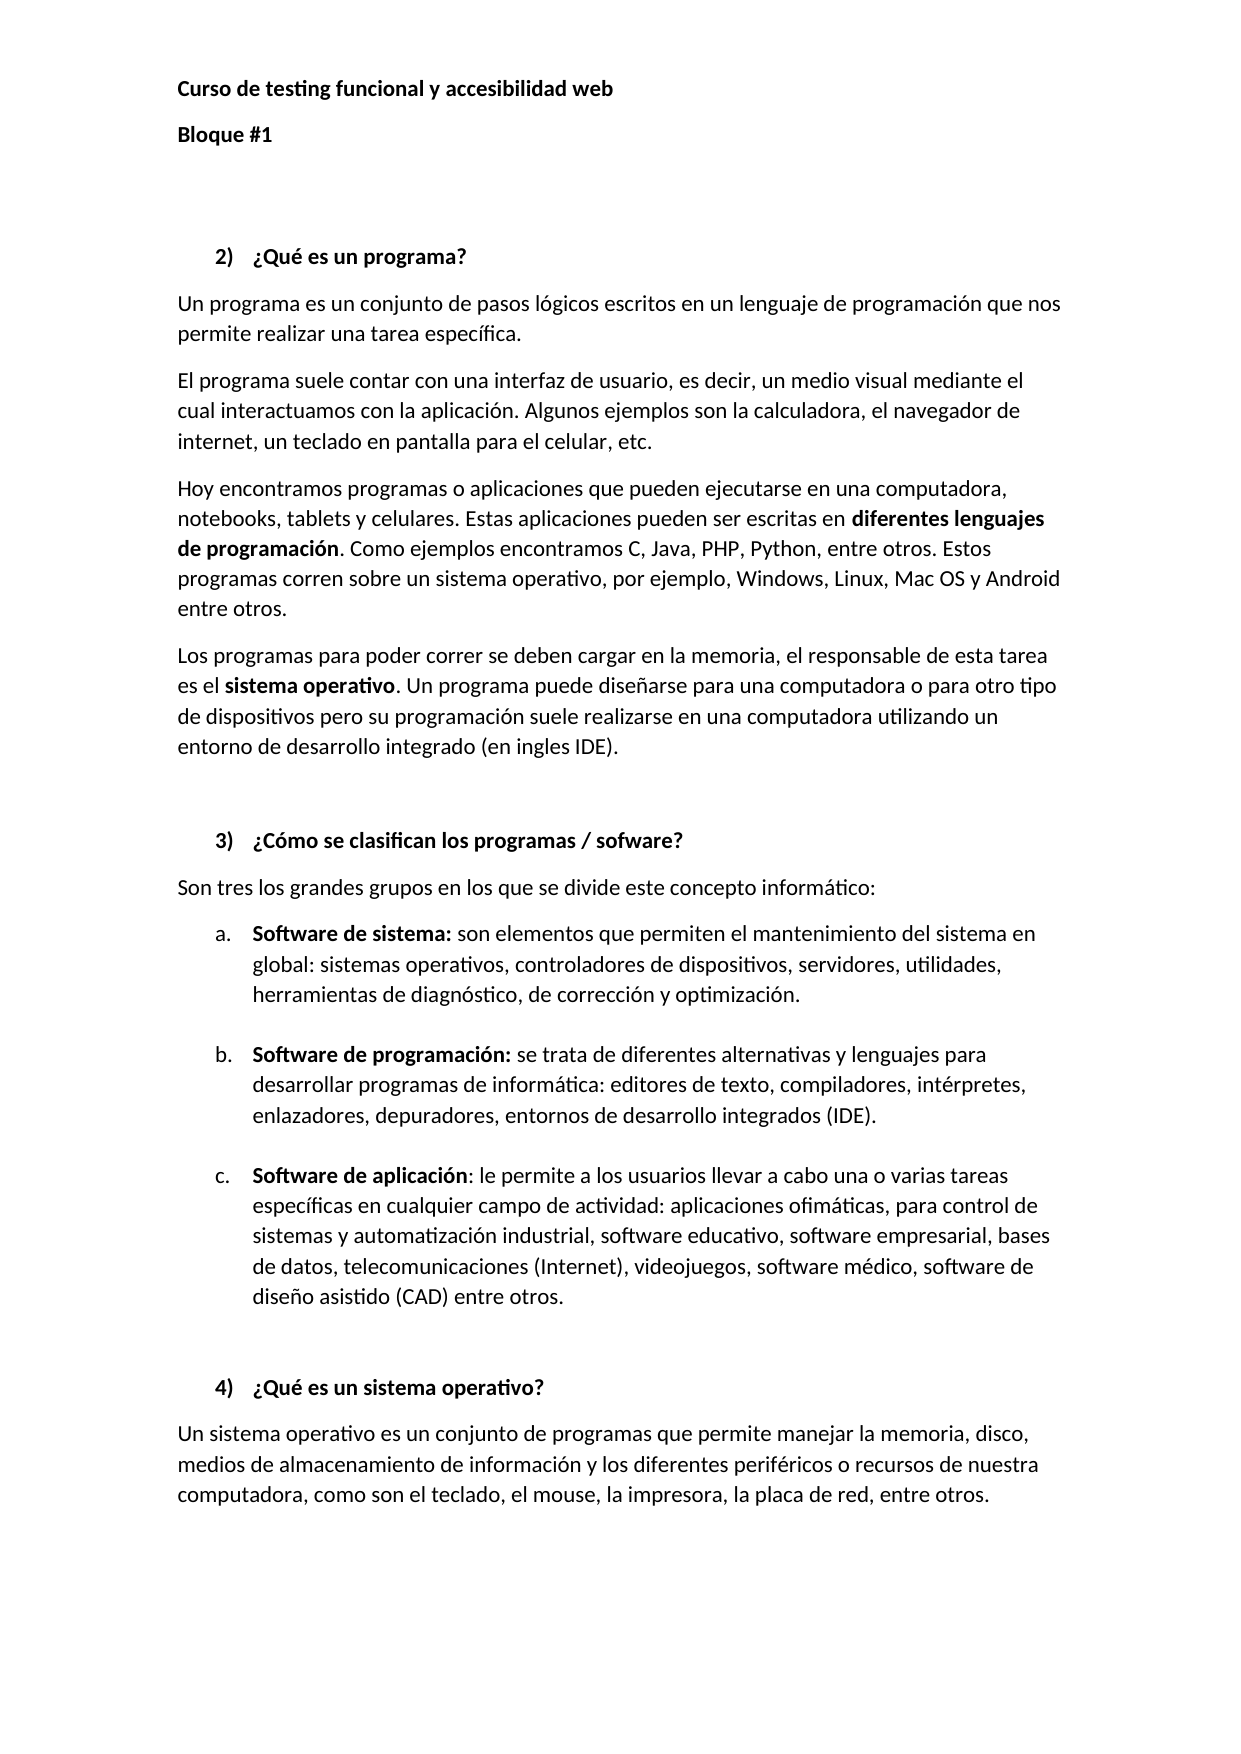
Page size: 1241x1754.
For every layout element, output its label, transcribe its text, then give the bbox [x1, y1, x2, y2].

list ¿Cómo se clasifican los programas / sofware? [215, 826, 1063, 854]
text Un programa es un conjunto de pasos lógicos escritos en un lenguaje de programación que nos permite realizar una tarea específica. [177, 289, 1063, 347]
text Son tres los grandes grupos en los que se divide este concepto informático: [177, 873, 1063, 901]
list ¿Qué es un programa? [215, 242, 1063, 270]
list Software de programación: se trata de diferentes alternativas y lenguajes para desarrollar programas de informática: editores de texto, compiladores, intérpretes, enlazadores, depuradores, entornos de desarrollo integrados (IDE). [215, 1040, 1063, 1129]
text Un sistema operativo es un conjunto de programas que permite manejar la memoria, disco, medios de almacenamiento de información y los diferentes periféricos o recursos de nuestra computadora, como son el teclado, el mouse, la impresora, la placa de red, entre otros. [177, 1419, 1063, 1508]
list Software de sistema: son elementos que permiten el mantenimiento del sistema en global: sistemas operativos, controladores de dispositivos, servidores, utilidades, herramientas de diagnóstico, de corrección y optimización. [215, 919, 1063, 1008]
text El programa suele contar con una interfaz de usuario, es decir, un medio visual mediante el cual interactuamos con la aplicación. Algunos ejemplos son la calculadora, el navegador de internet, un teclado en pantalla para el celular, etc. [177, 366, 1063, 455]
list Software de aplicación: le permite a los usuarios llevar a cabo una o varias tareas específicas en cualquier campo de actividad: aplicaciones ofimáticas, para control de sistemas y automatización industrial, software educativo, software empresarial, bases de datos, telecomunicaciones (Internet), videojuegos, software médico, software de diseño asistido (CAD) entre otros. [215, 1161, 1063, 1310]
text Hoy encontramos programas o aplicaciones que pueden ejecutarse en una computadora, notebooks, tablets y celulares. Estas aplicaciones pueden ser escritas en diferentes lenguajes de programación. Como ejemplos encontramos C, Java, PHP, Python, entre otros. Estos programas corren sobre un sistema operativo, por ejemplo, Windows, Linux, Mac OS y Android entre otros. [177, 474, 1063, 622]
list ¿Qué es un sistema operativo? [215, 1373, 1063, 1401]
text Los programas para poder correr se deben cargar en la memoria, el responsable de esta tarea es el sistema operativo. Un programa puede diseñarse para una computadora o para otro tipo de dispositivos pero su programación suele realizarse en una computadora utilizando un entorno de desarrollo integrado (en ingles IDE). [177, 641, 1063, 760]
